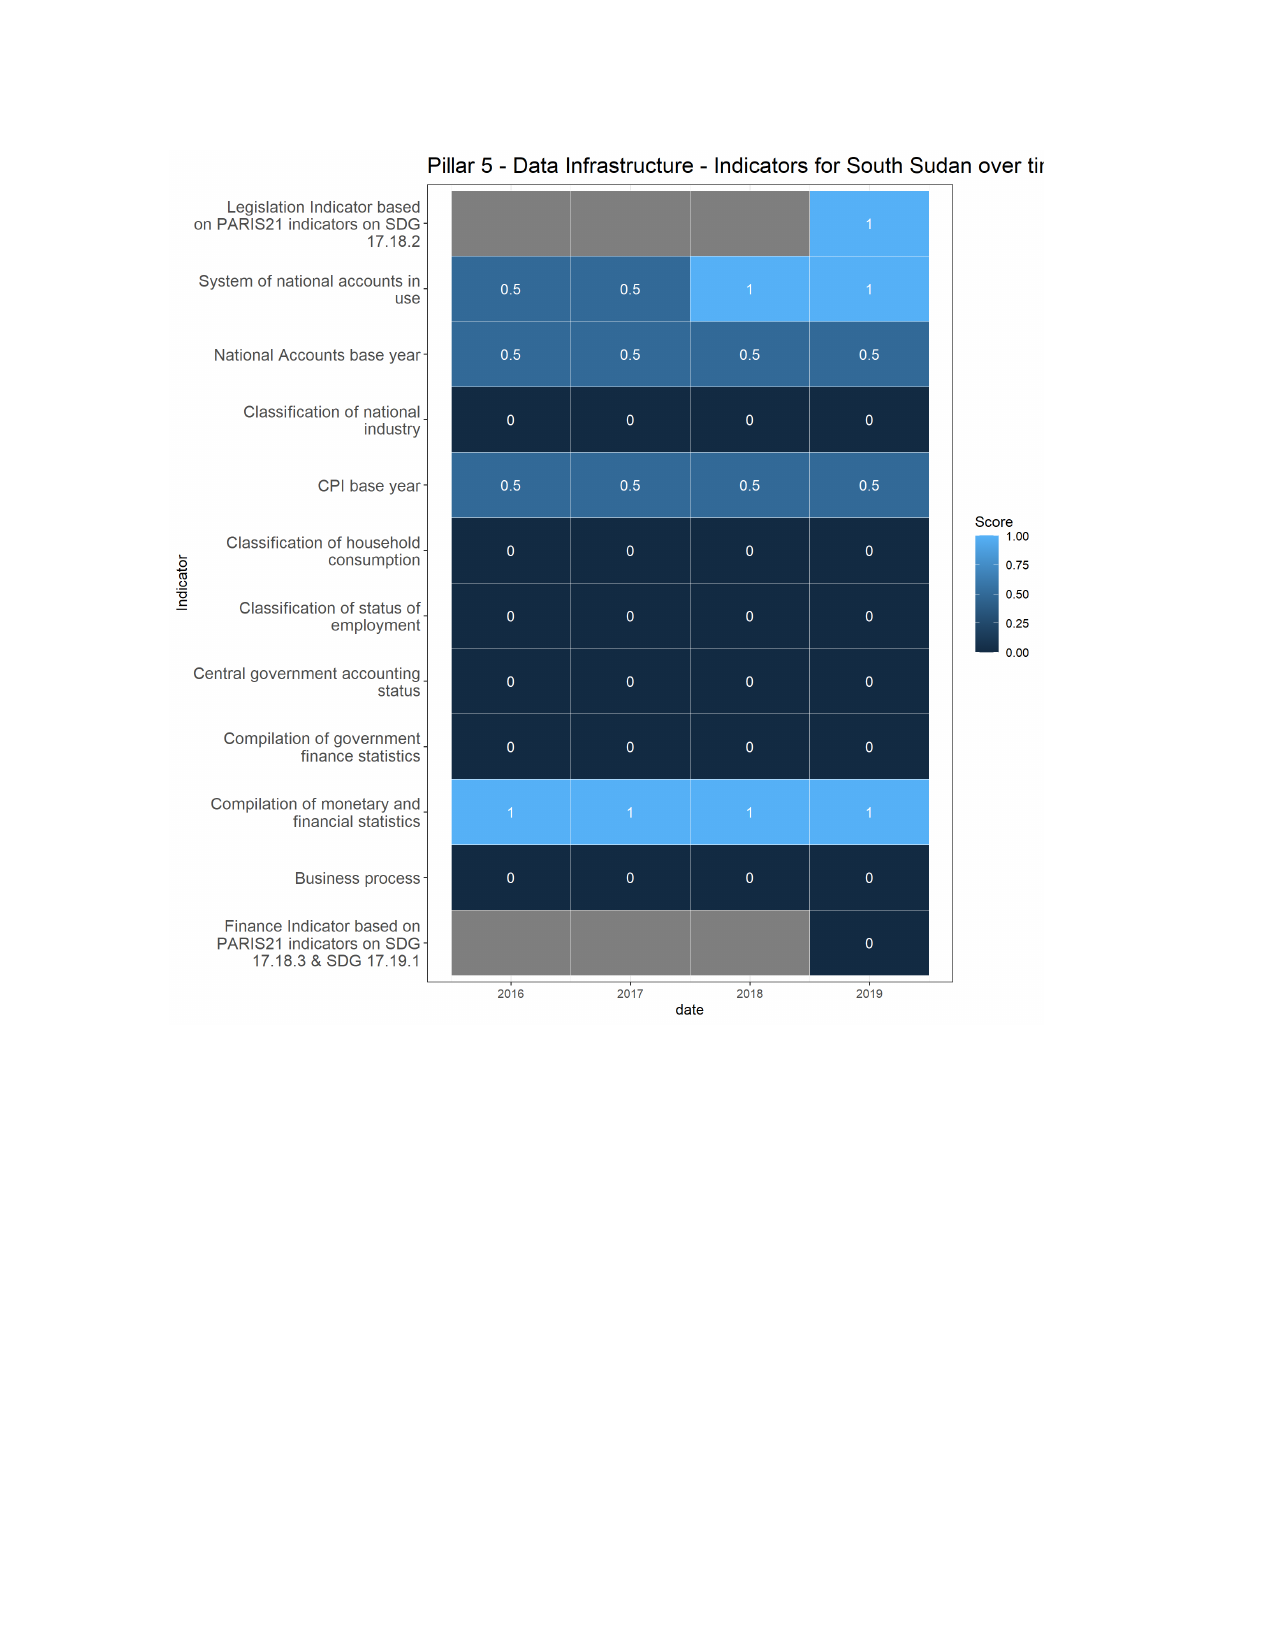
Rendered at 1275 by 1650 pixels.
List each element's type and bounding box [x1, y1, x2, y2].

picture [168, 150, 1044, 1025]
